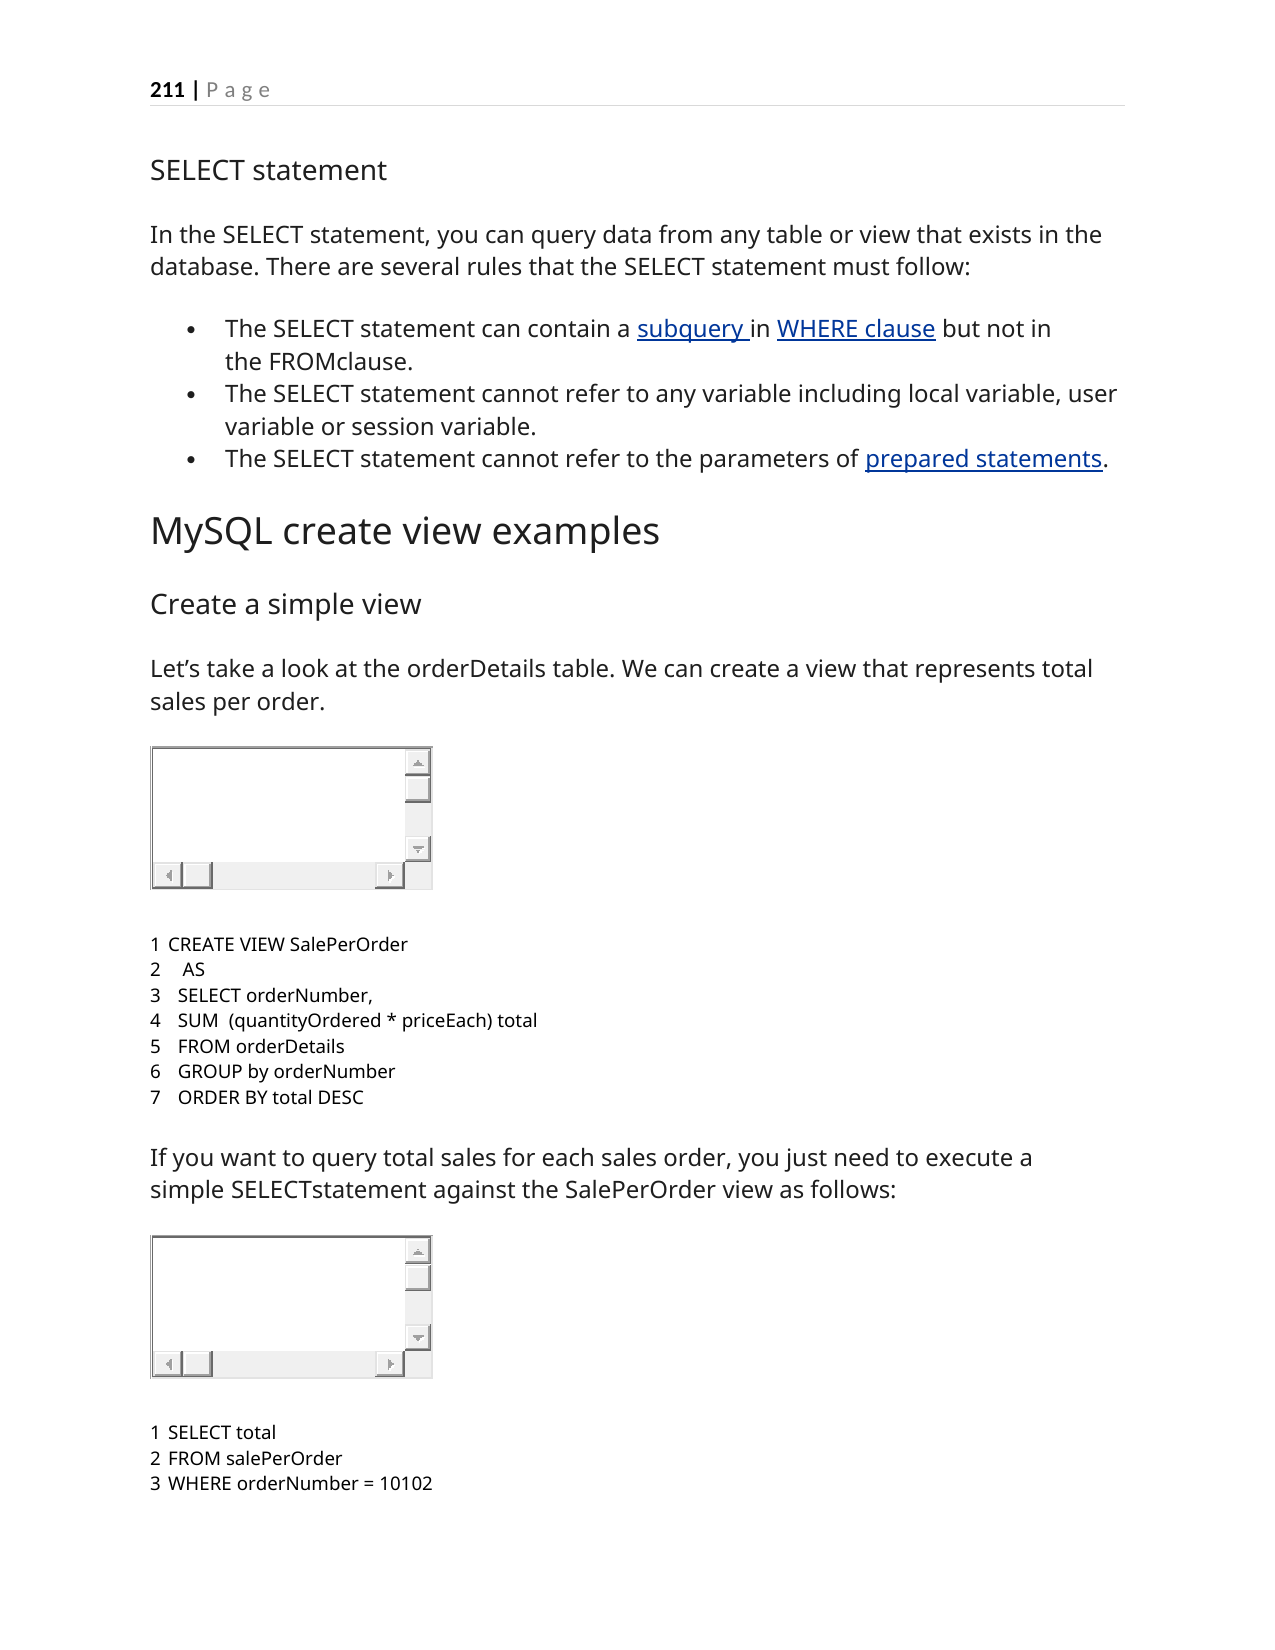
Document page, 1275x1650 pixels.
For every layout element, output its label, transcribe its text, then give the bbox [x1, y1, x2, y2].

table_header 1 2 3 4 5 6 7 [149, 930, 166, 1111]
list The SELECT statement cannot refer to any variable including local variable, user variable or session variable. [187, 377, 1125, 442]
table_header SELECT total FROM salePerOrder WHERE orderNumber = 10102 [166, 1418, 1133, 1498]
list The SELECT statement cannot refer to the parameters of prepared statements. [187, 442, 1125, 475]
text MySQL create view examples [150, 504, 1125, 555]
text Create a simple view [150, 584, 1125, 623]
text In the SELECT statement, you can query data from any table or view that exists in the database. There are several rules that the SELECT statement must follow: [150, 217, 1125, 283]
text SELECT statement [150, 150, 1125, 188]
table_header 1 2 3 [149, 1418, 166, 1498]
table_header CREATE VIEW SalePerOrder AS SELECT orderNumber, SUM (quantityOrdered * priceEach) total FROM orderDetails GROUP by orderNumber ORDER BY total DESC [166, 930, 1133, 1111]
text Let’s take a look at the orderDetails table. We can create a view that represents total sales per order. [150, 652, 1125, 717]
text If you want to query total sales for each sales order, you just need to execute a simple SELECTstatement against the SalePerOrder view as follows: [150, 1140, 1125, 1206]
list The SELECT statement can contain a subquery in WHERE clause but not in the FROMclause. [187, 312, 1125, 377]
